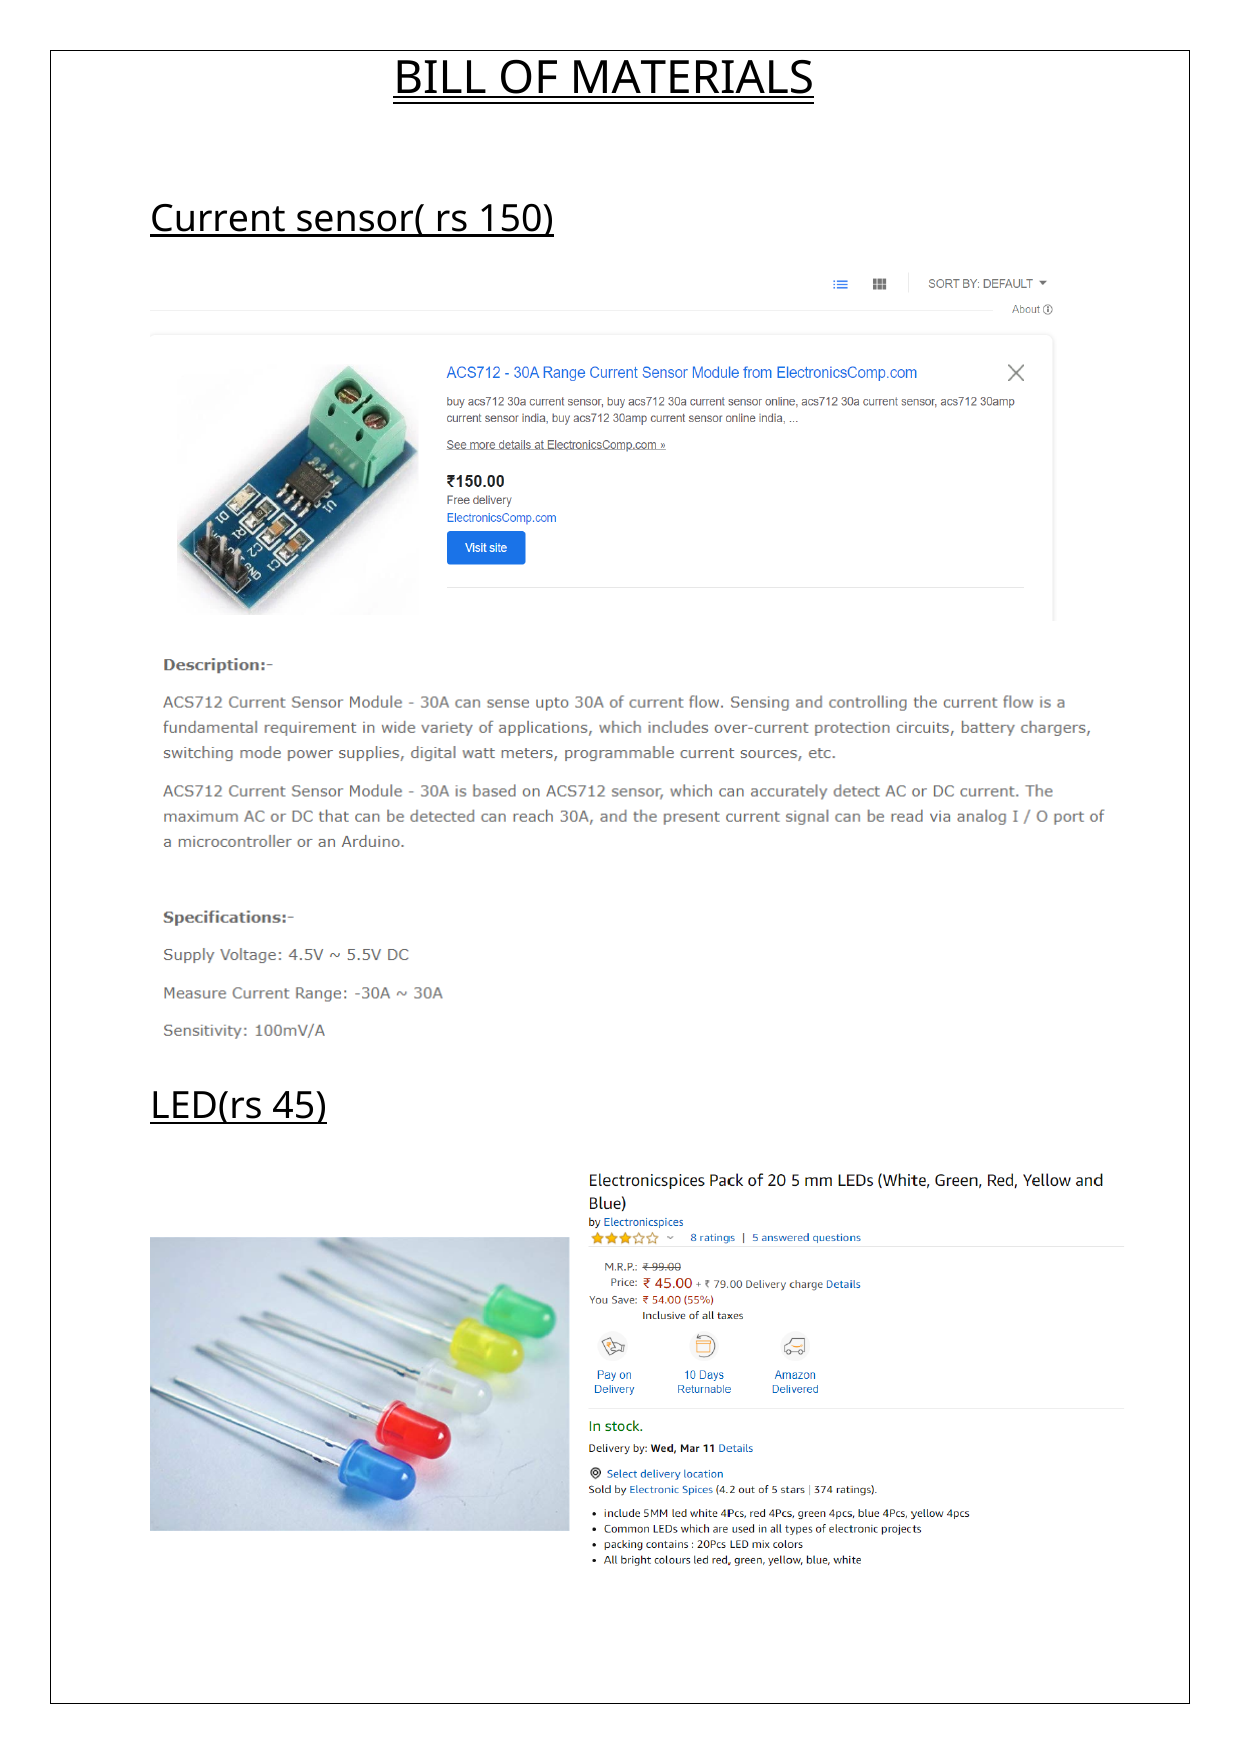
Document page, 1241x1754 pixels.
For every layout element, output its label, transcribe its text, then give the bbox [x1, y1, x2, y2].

text BILL OF MATERIALS [150, 51, 1090, 107]
picture [150, 1157, 1125, 1572]
text LED(rs 45) [150, 1078, 1090, 1129]
picture [150, 646, 1125, 1054]
picture [150, 270, 1089, 621]
text Current sensor( rs 150) [150, 191, 1090, 242]
